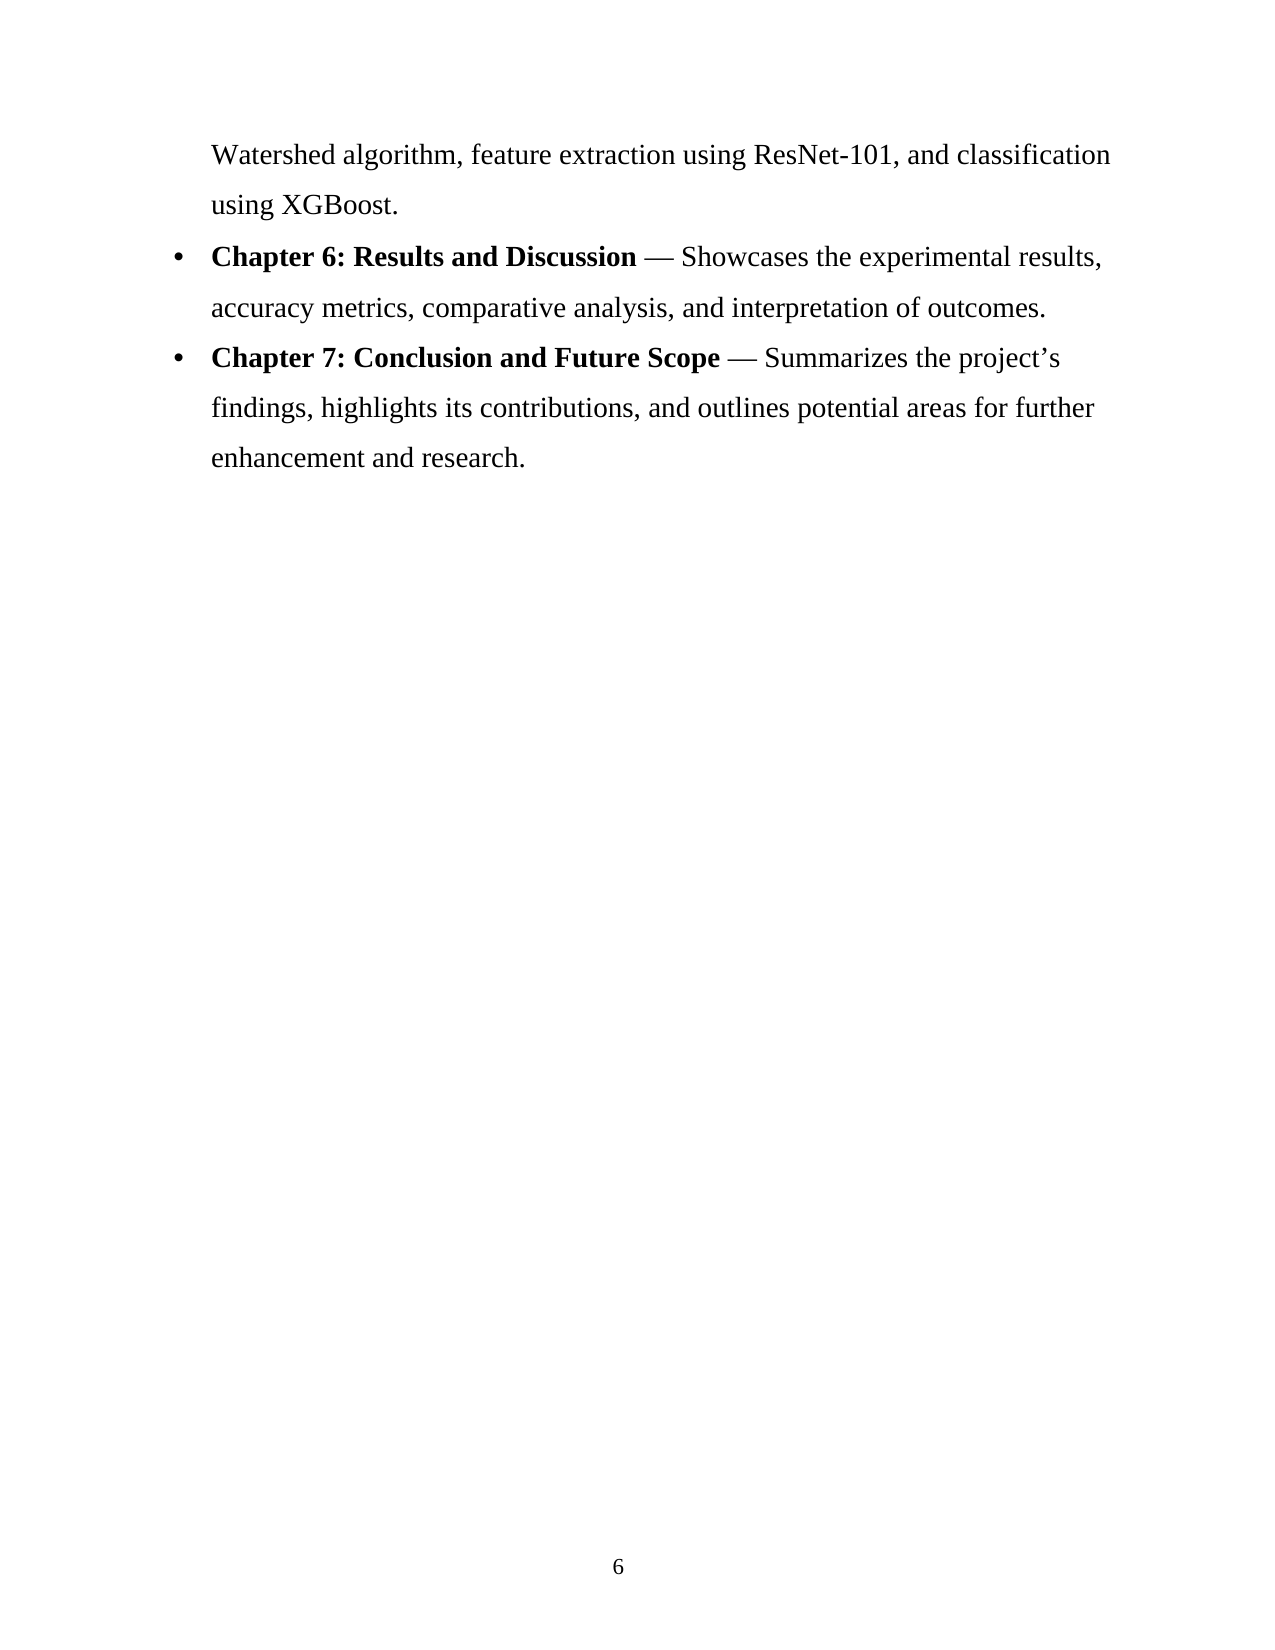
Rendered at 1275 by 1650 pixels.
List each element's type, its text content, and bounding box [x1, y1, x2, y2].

list Chapter 6: Results and Discussion — Showcases the experimental results, accuracy metrics, comparative analysis, and interpretation of outcomes. [173, 239, 1163, 323]
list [173, 137, 1163, 221]
list Chapter 7: Conclusion and Future Scope — Summarizes the project’s findings, highlights its contributions, and outlines potential areas for further enhancement and research. [173, 340, 1163, 473]
